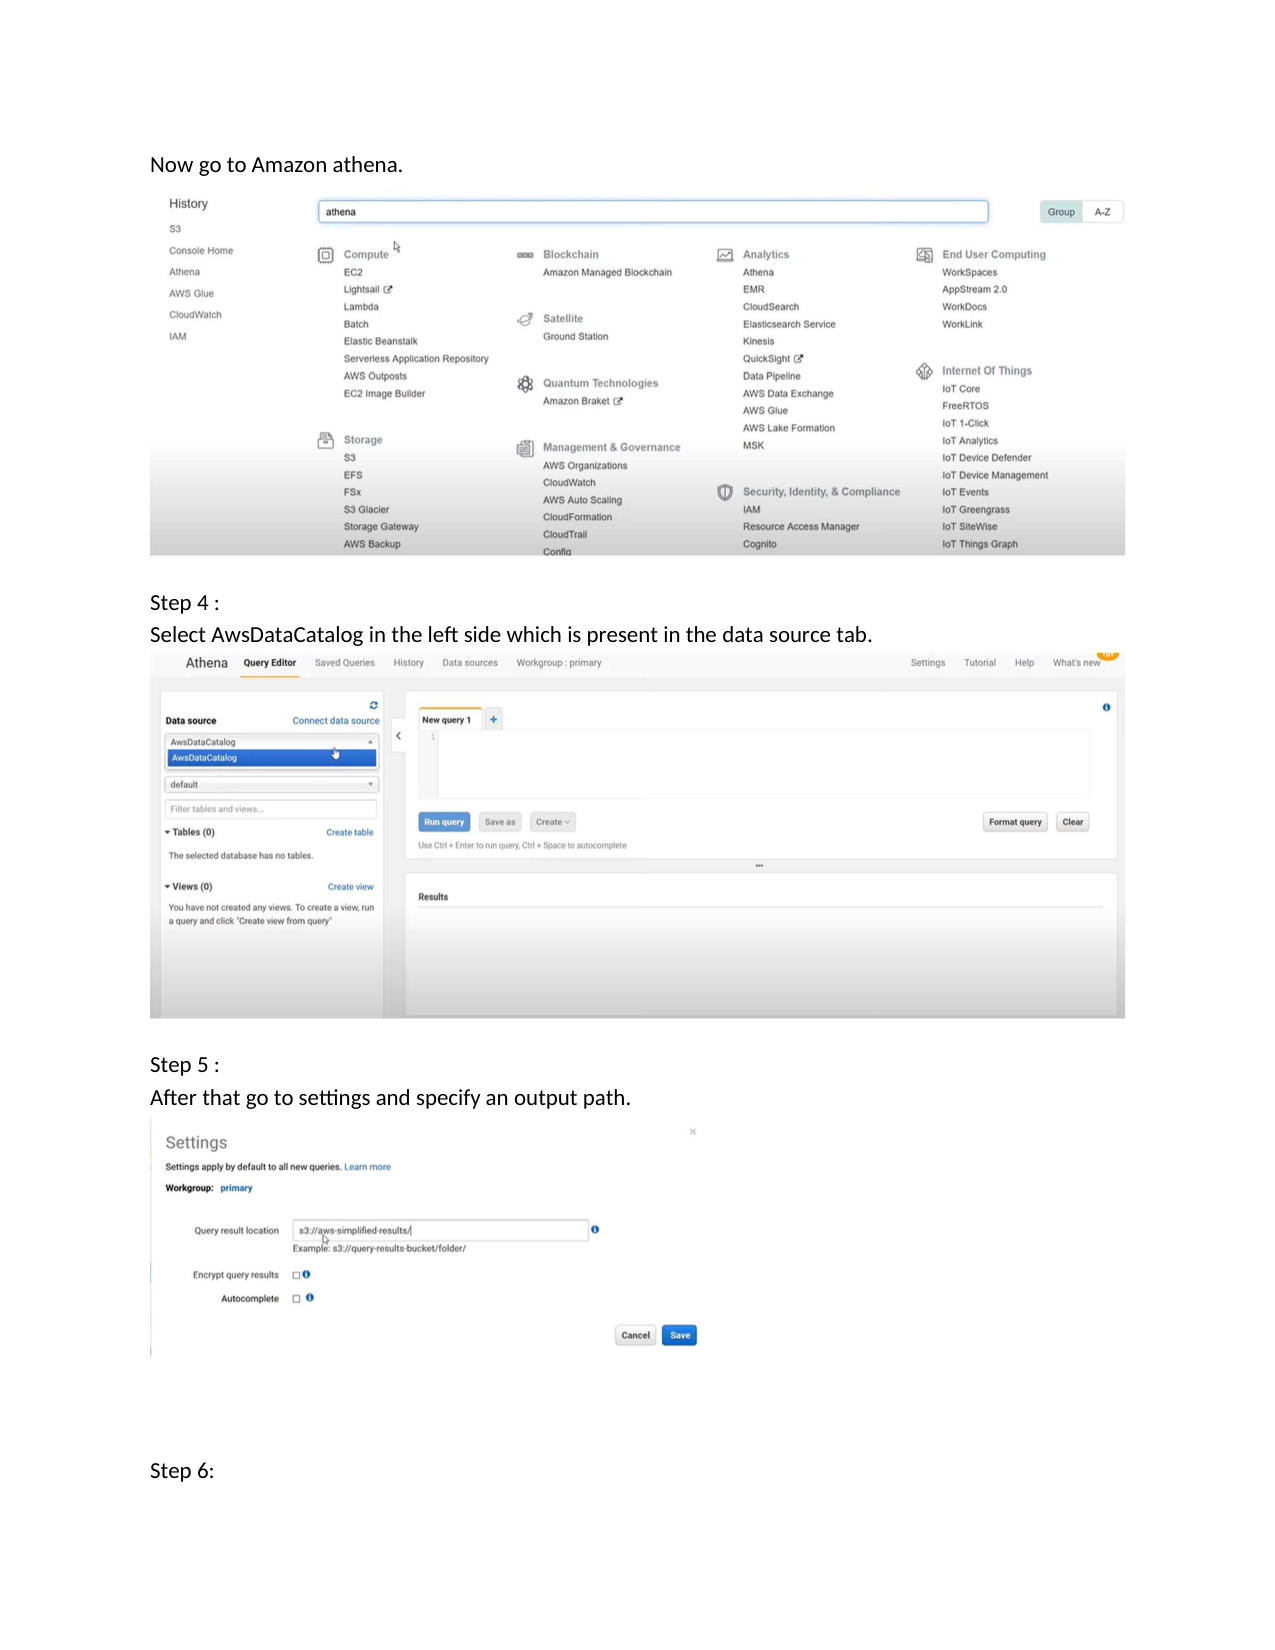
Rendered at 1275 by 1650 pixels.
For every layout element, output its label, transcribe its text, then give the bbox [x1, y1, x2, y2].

text Step 5 : [150, 1051, 1137, 1078]
text Now go to Amazon athena. [150, 150, 1137, 178]
picture [149, 652, 1126, 1019]
picture [149, 189, 1126, 556]
text Step 6: [150, 1456, 1137, 1484]
text Select AwsDataCatalog in the left side which is present in the data source tab. [150, 620, 1137, 648]
picture [149, 1114, 702, 1359]
text Step 4 : [150, 588, 1137, 616]
text After that go to settings and specify an output path. [150, 1083, 1137, 1111]
